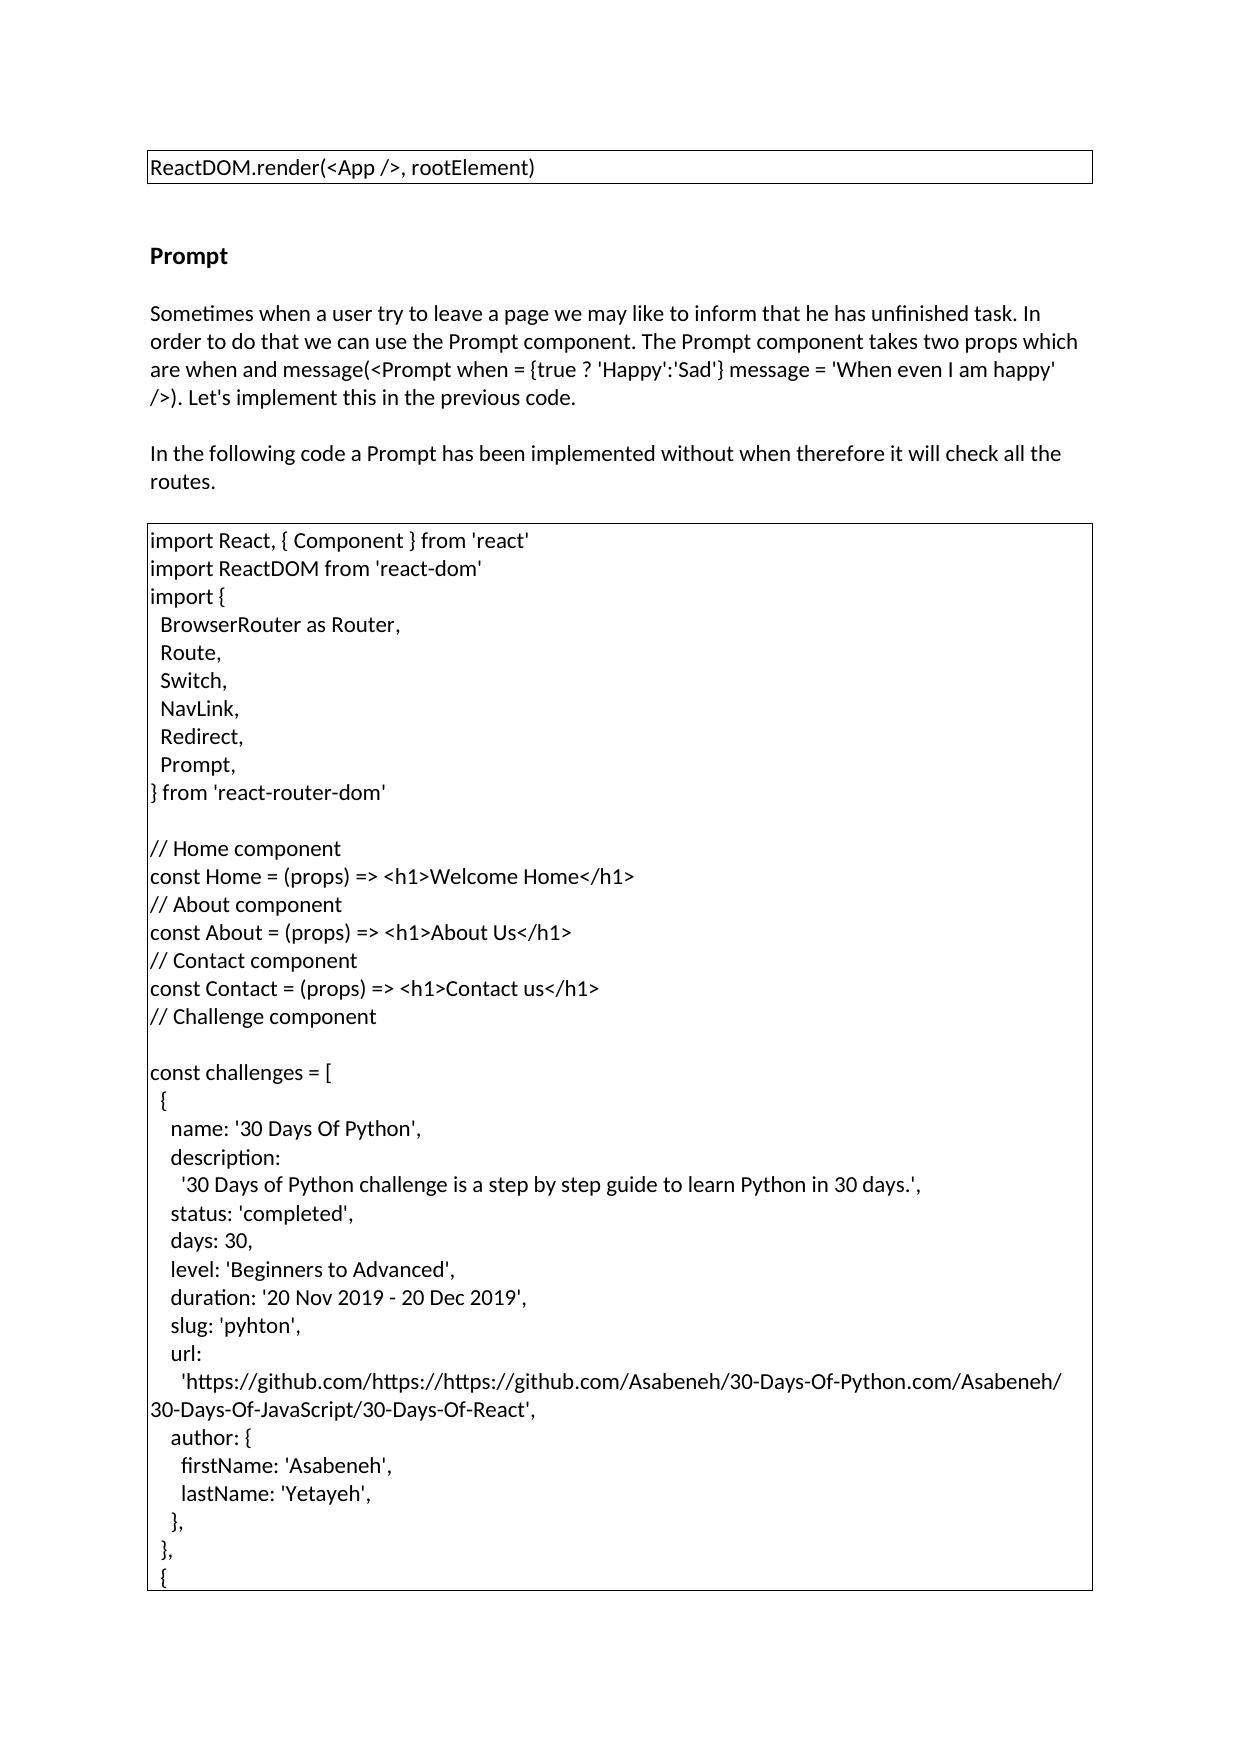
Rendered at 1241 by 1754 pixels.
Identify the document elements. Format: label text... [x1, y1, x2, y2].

text Redirect, [150, 722, 1090, 750]
text firstName: 'Asabeneh', [150, 1451, 1090, 1479]
text }, [150, 1507, 1090, 1535]
text level: 'Beginners to Advanced', [150, 1255, 1090, 1283]
text Sometimes when a user try to leave a page we may like to inform that he has unfinished task. In order to do that we can use the Prompt component. The Prompt component takes two props which are when and message(<Prompt when = {true ? 'Happy':'Sad'} message = 'When even I am happy' />). Let's implement this in the previous code. [150, 299, 1090, 411]
text // Home component [150, 834, 1090, 862]
text const challenges = [ [150, 1058, 1090, 1087]
text '30 Days of Python challenge is a step by step guide to learn Python in 30 days.', [150, 1171, 1090, 1199]
text description: [150, 1143, 1090, 1171]
text Switch, [150, 666, 1090, 694]
text // Contact component [150, 946, 1090, 974]
text url: [150, 1339, 1090, 1367]
text const Contact = (props) => <h1>Contact us</h1> [150, 974, 1090, 1002]
text { [150, 1087, 1090, 1114]
text const About = (props) => <h1>About Us</h1> [150, 918, 1090, 946]
text slug: 'pyhton', [150, 1311, 1090, 1339]
text In the following code a Prompt has been implemented without when therefore it will check all the routes. [150, 439, 1090, 495]
text name: '30 Days Of Python', [150, 1114, 1090, 1143]
text }, [150, 1535, 1090, 1563]
text duration: '20 Nov 2019 - 20 Dec 2019', [150, 1283, 1090, 1311]
text // Challenge component [150, 1002, 1090, 1031]
text // About component [150, 890, 1090, 918]
text Prompt, [150, 750, 1090, 778]
text author: { [150, 1423, 1090, 1451]
text lastName: 'Yetayeh', [150, 1479, 1090, 1507]
text import { [150, 582, 1090, 610]
text BrowserRouter as Router, [150, 610, 1090, 638]
text 'https://github.com/https://https://github.com/Asabeneh/30-Days-Of-Python.com/Asabeneh/30-Days-Of-JavaScript/30-Days-Of-React', [150, 1367, 1090, 1423]
text Route, [150, 638, 1090, 666]
text Prompt [150, 240, 1090, 271]
text { [150, 1563, 1090, 1590]
text const Home = (props) => <h1>Welcome Home</h1> [150, 862, 1090, 890]
text days: 30, [150, 1227, 1090, 1255]
text } from 'react-router-dom' [150, 778, 1090, 806]
text import React, { Component } from 'react' [148, 524, 1092, 554]
text NavLink, [150, 694, 1090, 722]
text ReactDOM.render(<App />, rootElement) [148, 151, 1092, 183]
text import ReactDOM from 'react-dom' [150, 554, 1090, 582]
text status: 'completed', [150, 1199, 1090, 1227]
